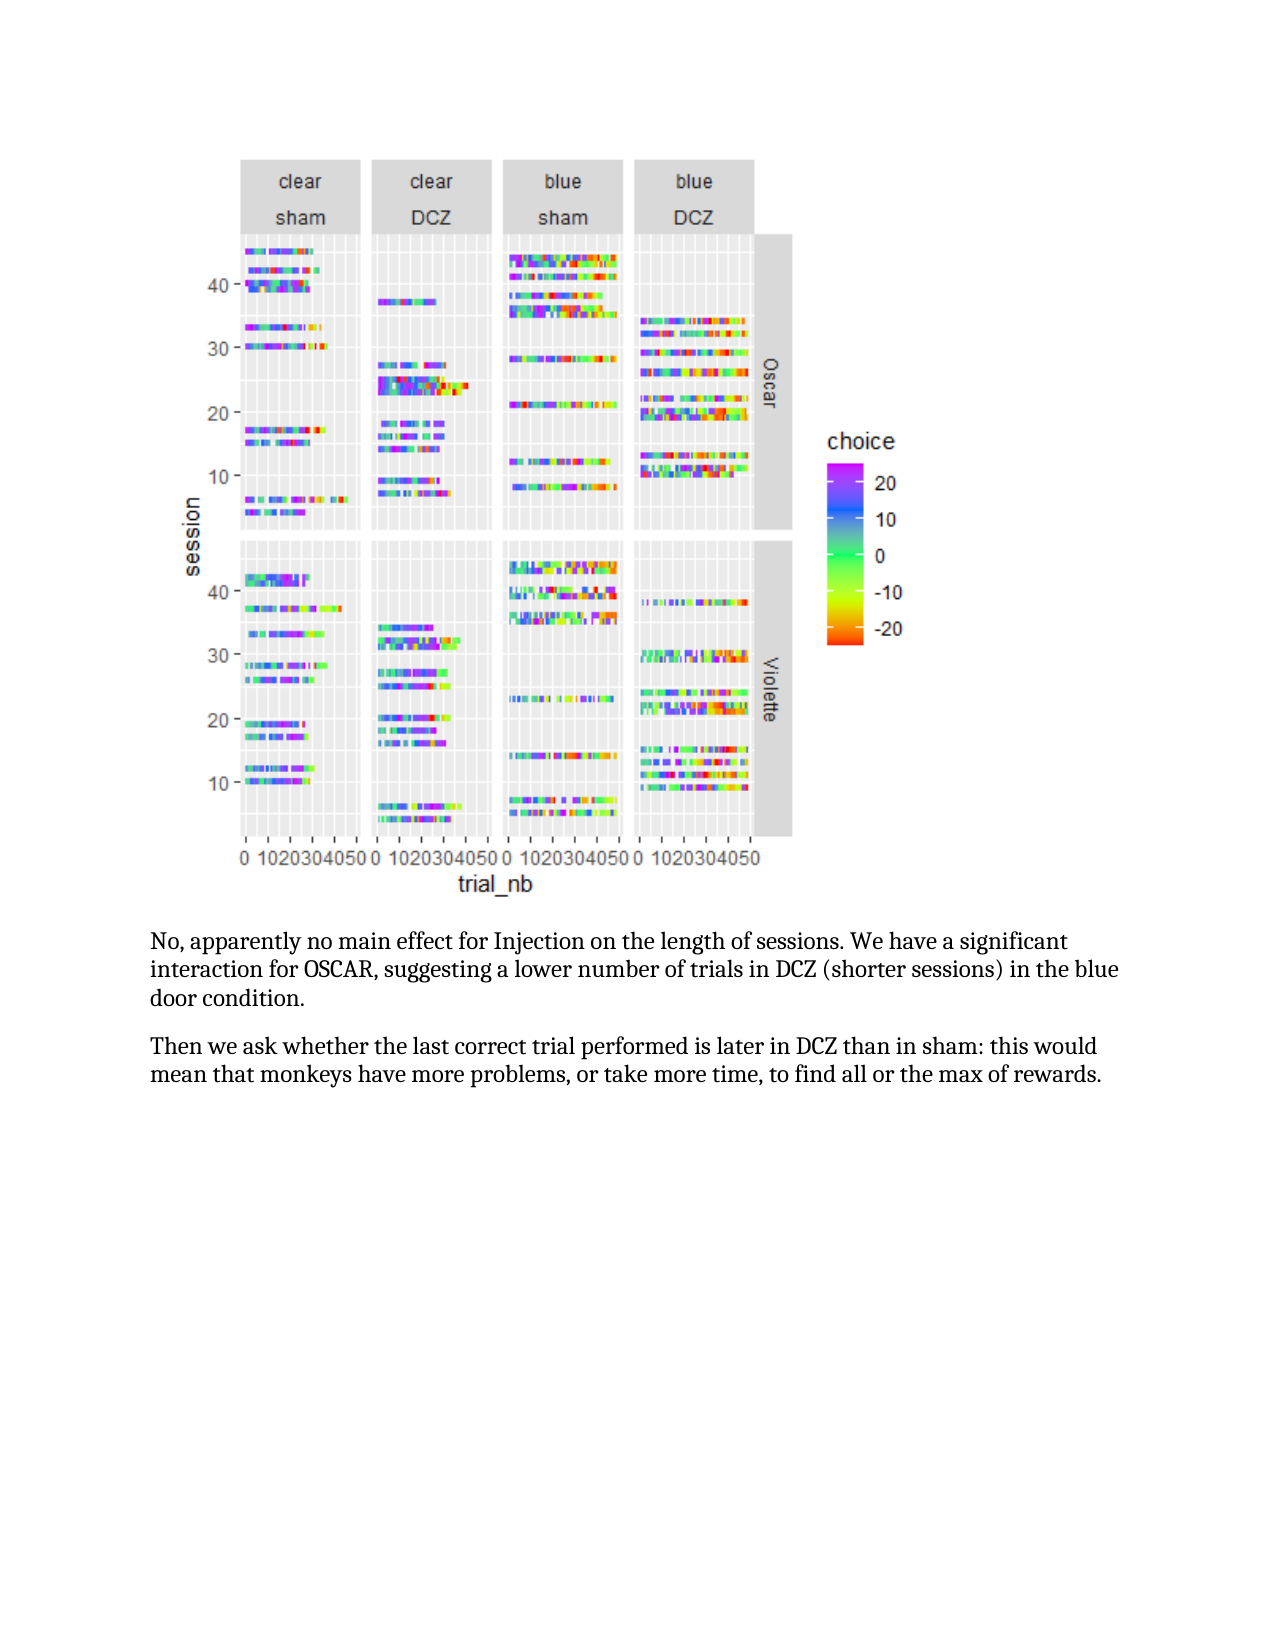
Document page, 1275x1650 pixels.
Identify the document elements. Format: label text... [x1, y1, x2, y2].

text No, apparently no main effect for Injection on the length of sessions. We have a significant interaction for OSCAR, suggesting a lower number of trials in DCZ (shorter sessions) in the blue door condition. [150, 927, 1125, 1013]
picture [168, 150, 927, 908]
text Then we ask whether the last correct trial performed is later in DCZ than in sham: this would mean that monkeys have more problems, or take more time, to find all or the max of rewards. [150, 1032, 1125, 1089]
